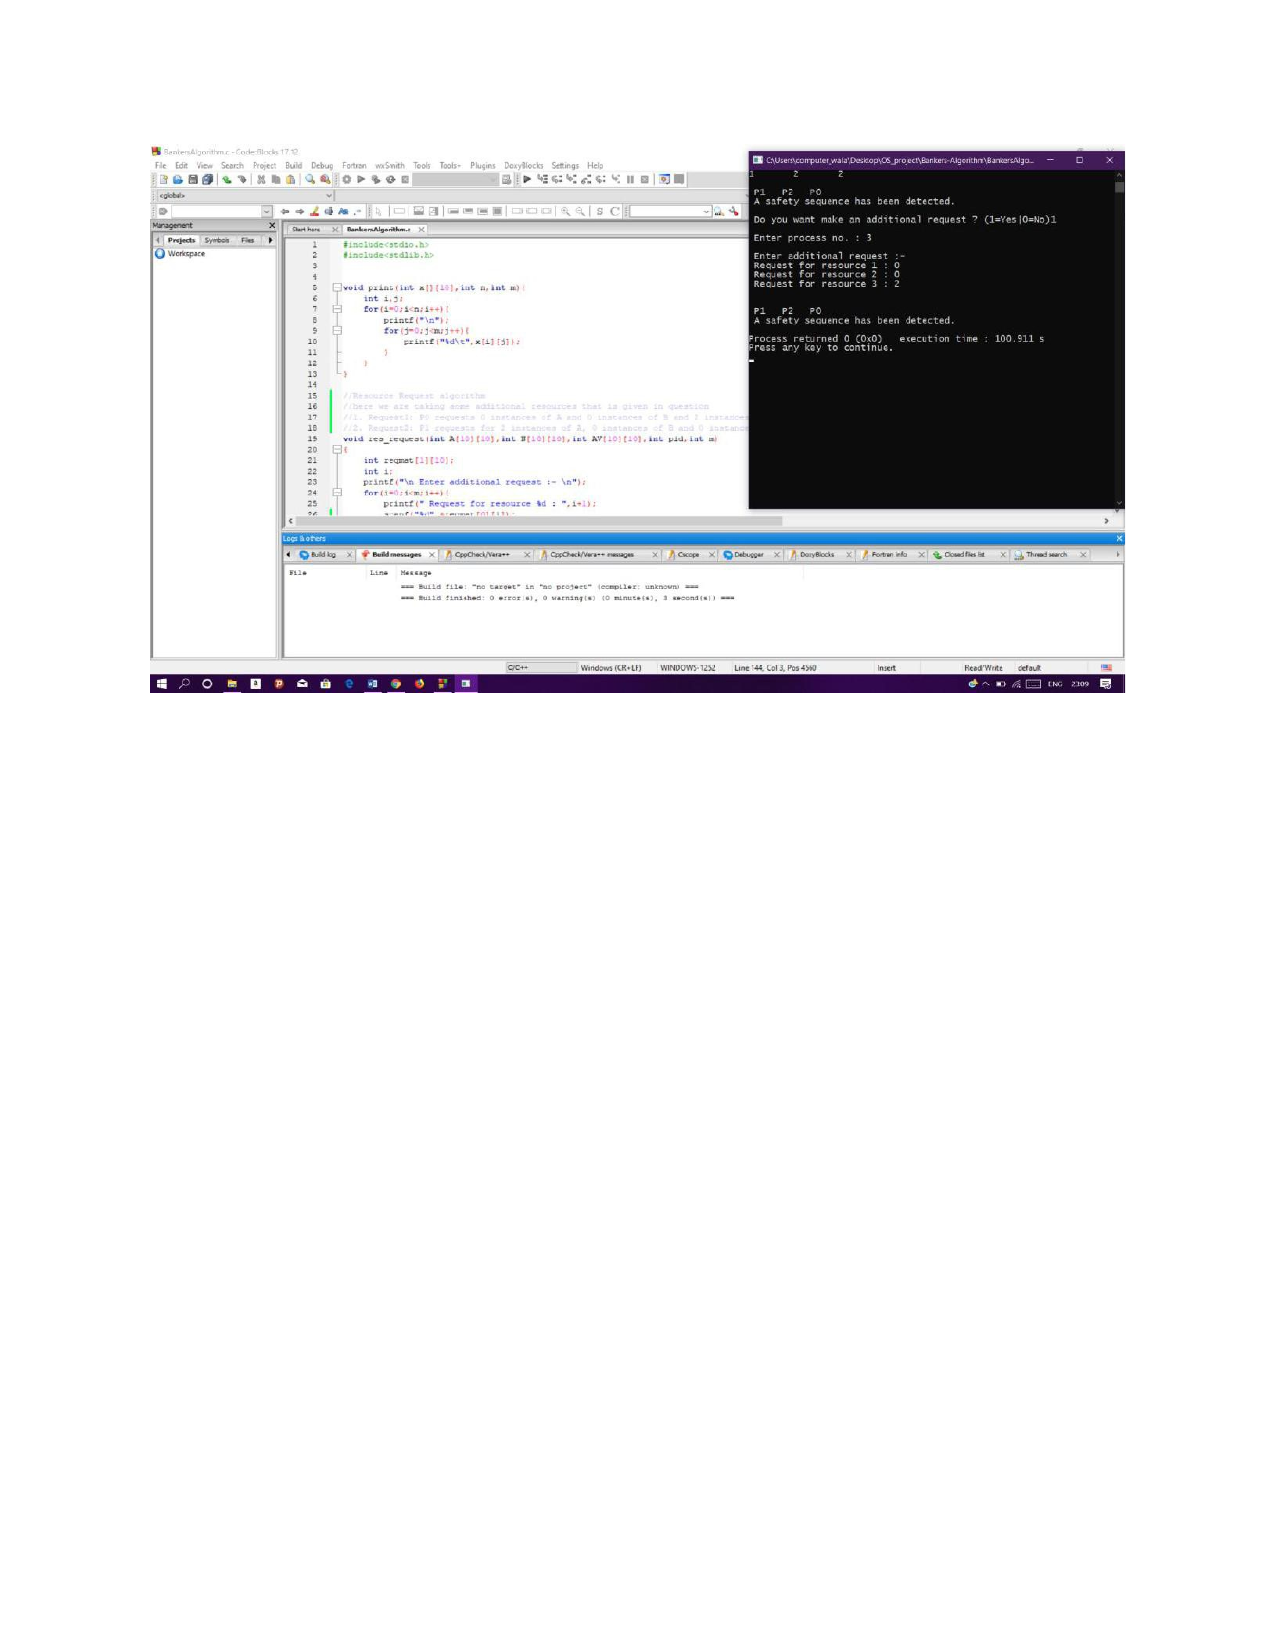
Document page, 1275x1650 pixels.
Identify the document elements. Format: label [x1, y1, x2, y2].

picture [150, 144, 1125, 693]
